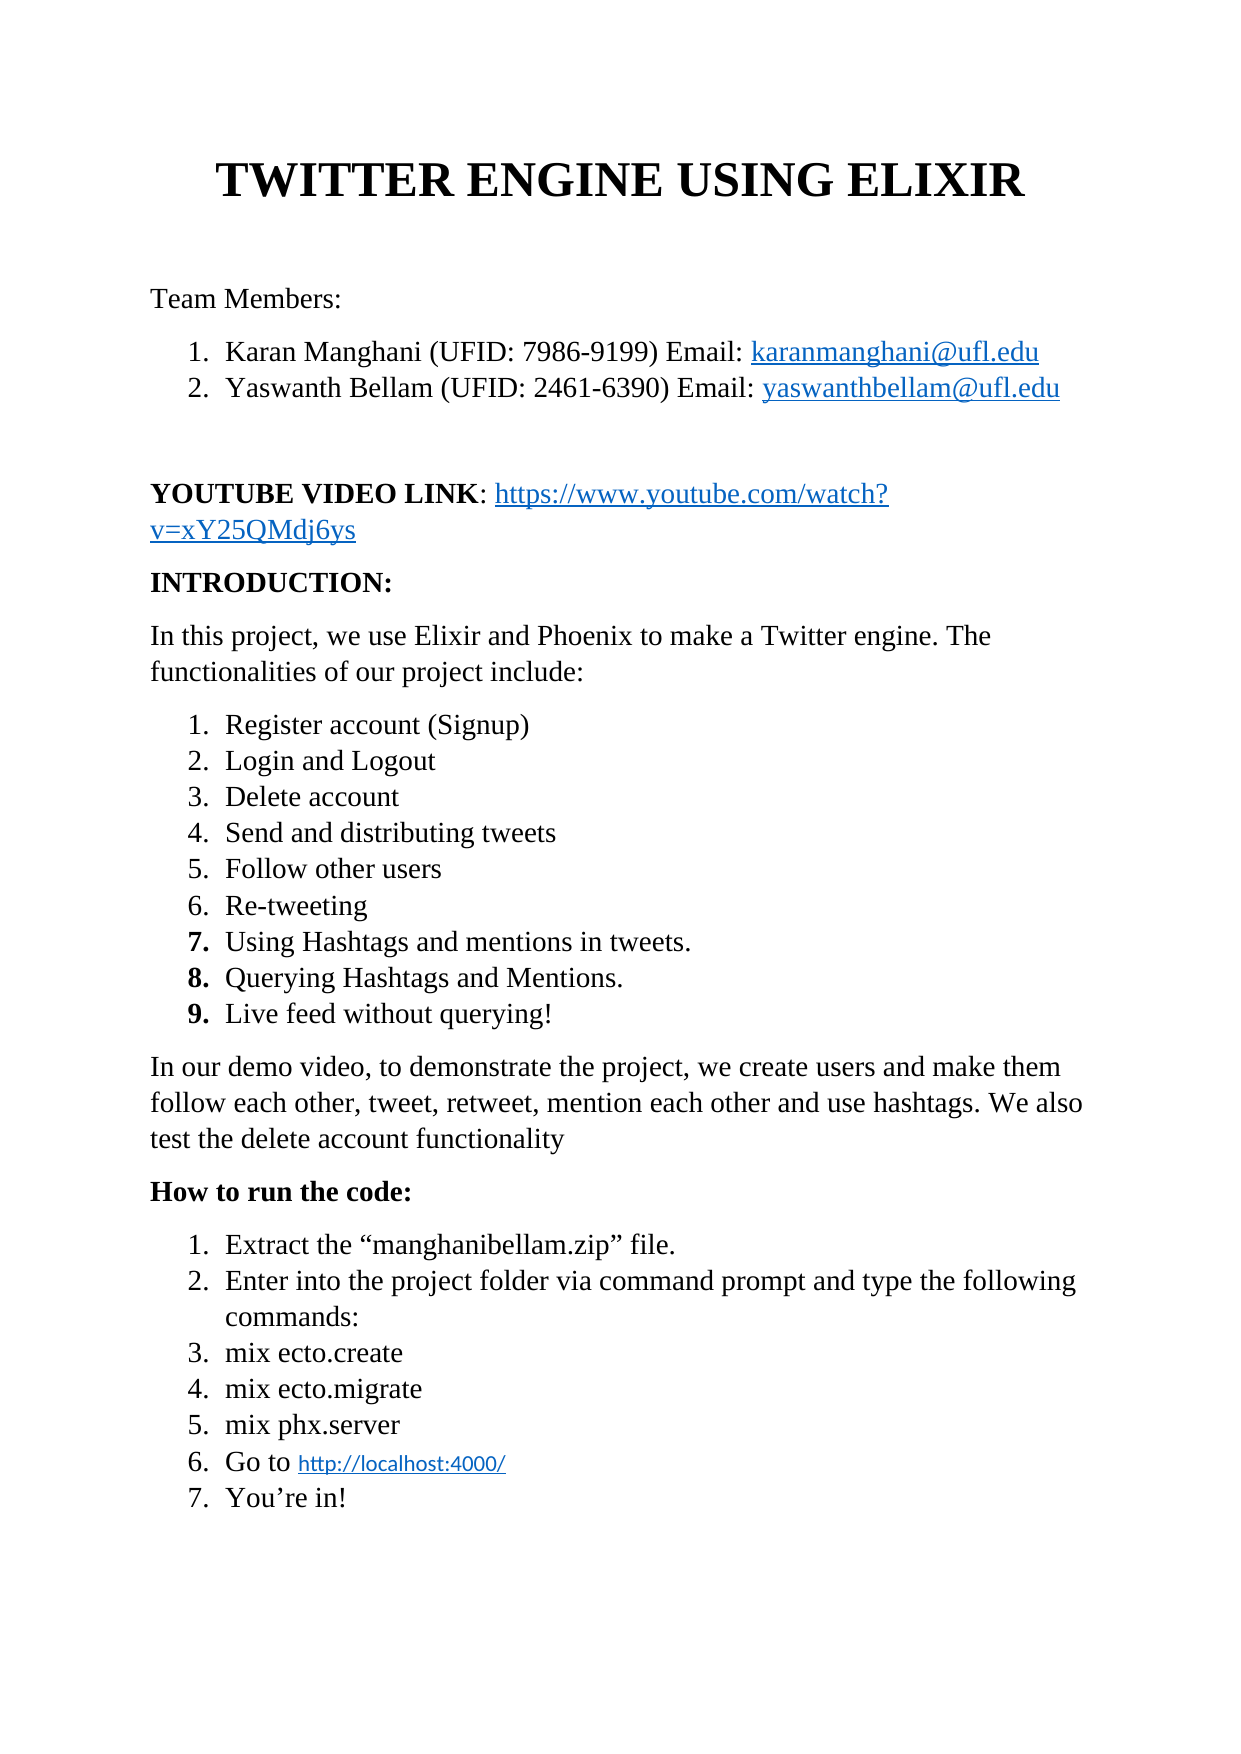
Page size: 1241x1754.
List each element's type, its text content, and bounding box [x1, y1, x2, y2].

list Follow other users [187, 851, 1090, 885]
list Register account (Signup) [187, 707, 1090, 740]
list Go to http://localhost:4000/ [187, 1444, 1090, 1477]
list Re-tweeting [187, 888, 1090, 921]
list Send and distributing tweets [187, 815, 1090, 849]
list Querying Hashtags and Mentions. [187, 960, 1090, 993]
list mix ecto.migrate [187, 1371, 1090, 1405]
text In this project, we use Elixir and Phoenix to make a Twitter engine. The functionalities of our project include: [150, 618, 1090, 688]
list Karan Manghani (UFID: 7986-9199) Email: karanmanghani@ufl.edu [187, 334, 1090, 368]
list Live feed without querying! [187, 996, 1090, 1029]
list Yaswanth Bellam (UFID: 2461-6390) Email: yaswanthbellam@ufl.edu [187, 371, 1090, 404]
text In our demo video, to demonstrate the project, we create users and make them follow each other, tweet, retweet, mention each other and use hashtags. We also test the delete account functionality [150, 1049, 1090, 1155]
text How to run the code: [150, 1174, 1090, 1207]
text TWITTER ENGINE USING ELIXIR [150, 150, 1090, 207]
list mix ecto.create [187, 1335, 1090, 1369]
list Delete account [187, 779, 1090, 813]
list You’re in! [187, 1480, 1090, 1513]
list mix phx.server [187, 1407, 1090, 1441]
text YOUTUBE VIDEO LINK: https://www.youtube.com/watch?v=xY25QMdj6ys [150, 476, 1090, 546]
text Team Members: [150, 282, 1090, 315]
text INTRODUCTION: [150, 565, 1090, 599]
list Enter into the project folder via command prompt and type the following commands: [187, 1263, 1090, 1333]
list Login and Logout [187, 743, 1090, 777]
list Using Hashtags and mentions in tweets. [187, 924, 1090, 957]
list Extract the “manghanibellam.zip” file. [187, 1227, 1090, 1260]
